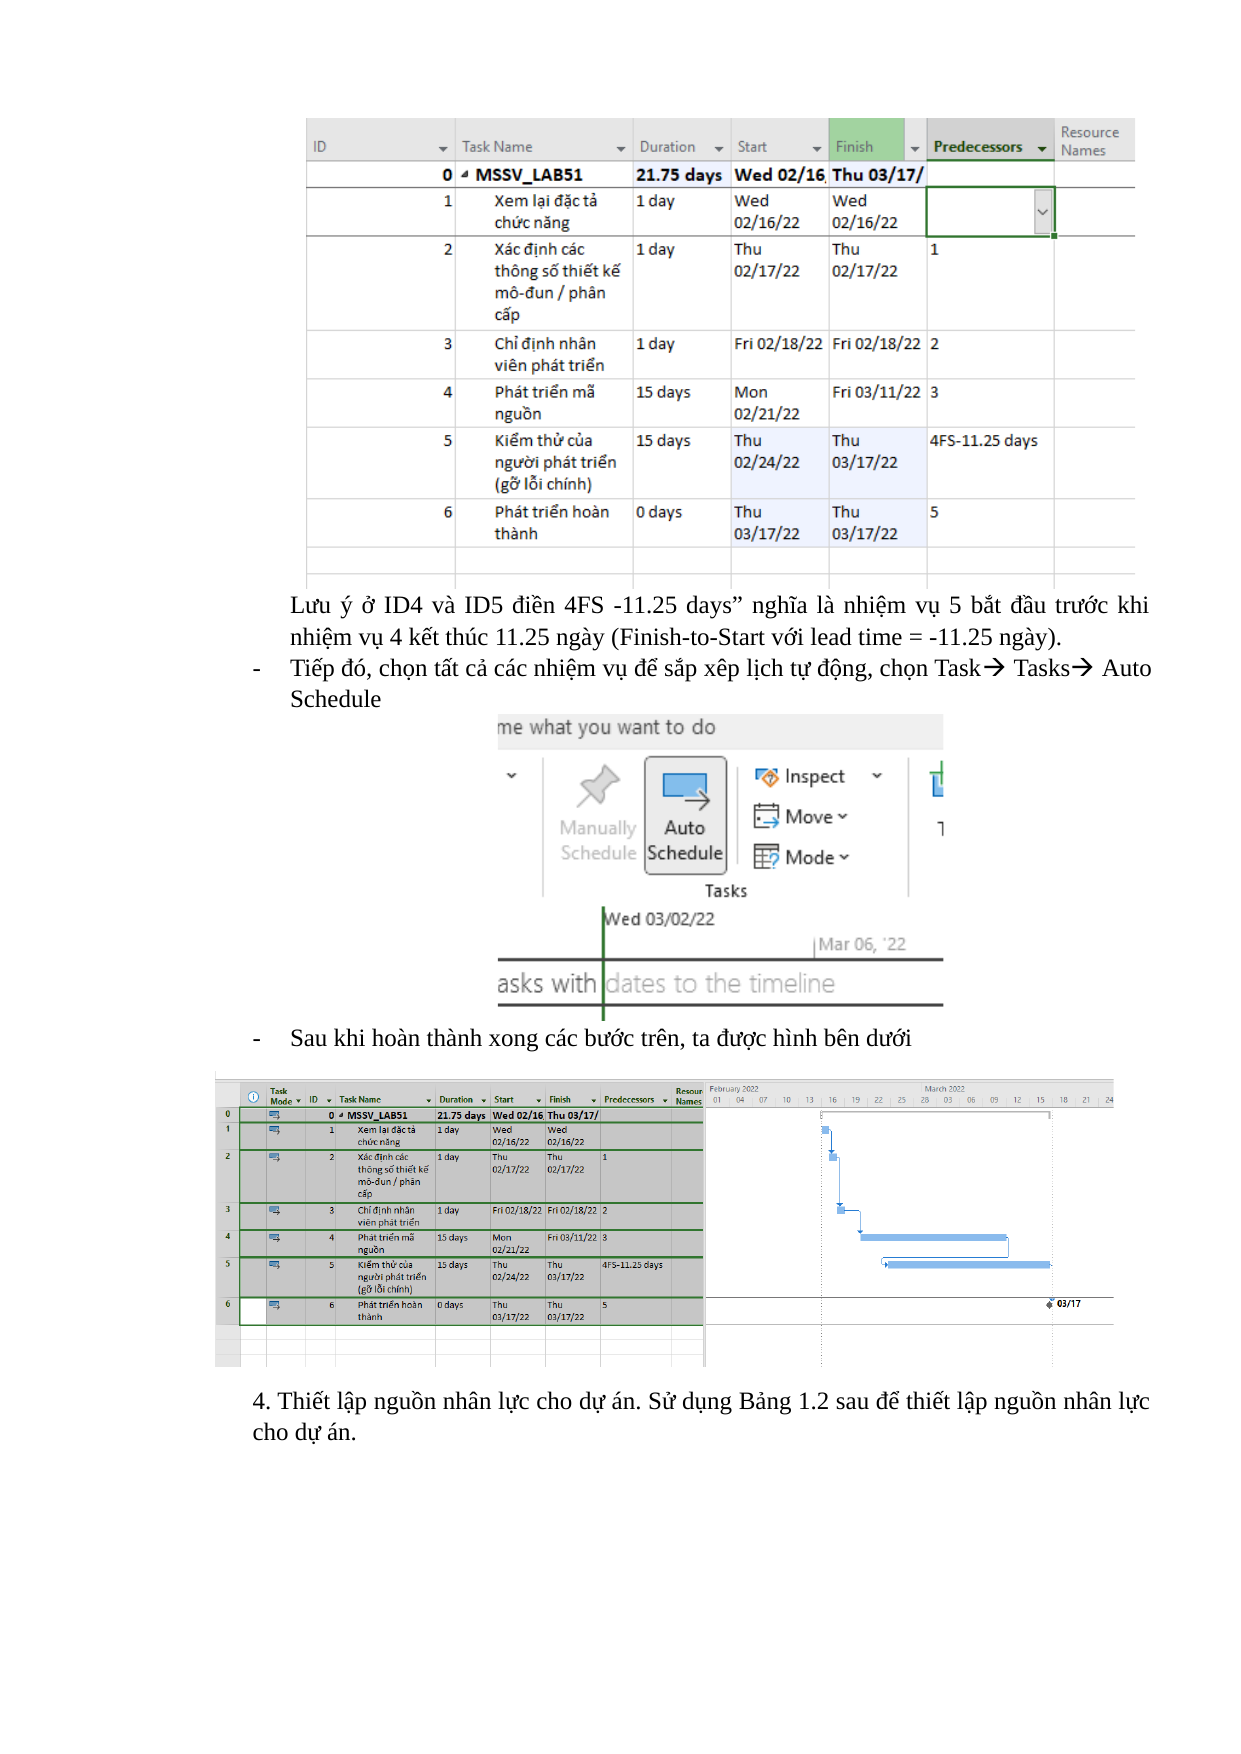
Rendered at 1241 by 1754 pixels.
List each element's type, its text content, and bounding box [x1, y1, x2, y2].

list Sau khi hoàn thành xong các bước trên, ta được hình bên dưới [252, 1023, 1152, 1052]
list Tiếp đó, chọn tất cả các nhiệm vụ để sắp xêp lịch tự động, chọn Task Tasks Auto Schedule [252, 653, 1152, 712]
picture [215, 1071, 1114, 1367]
list Lưu ý ở ID4 và ID5 điền 4FS -11.25 days” nghĩa là nhiệm vụ 5 bắt đầu trước khi nhiệm vụ 4 kết thúc 11.25 ngày (Finish-to-Start với lead time = -11.25 ngày). [290, 591, 1152, 650]
text 4. Thiết lập nguồn nhân lực cho dự án. Sử dụng Bảng 1.2 sau để thiết lập nguồn nhân lực cho dự án. [252, 1386, 1152, 1446]
picture [497, 714, 944, 1021]
picture [306, 118, 1136, 589]
